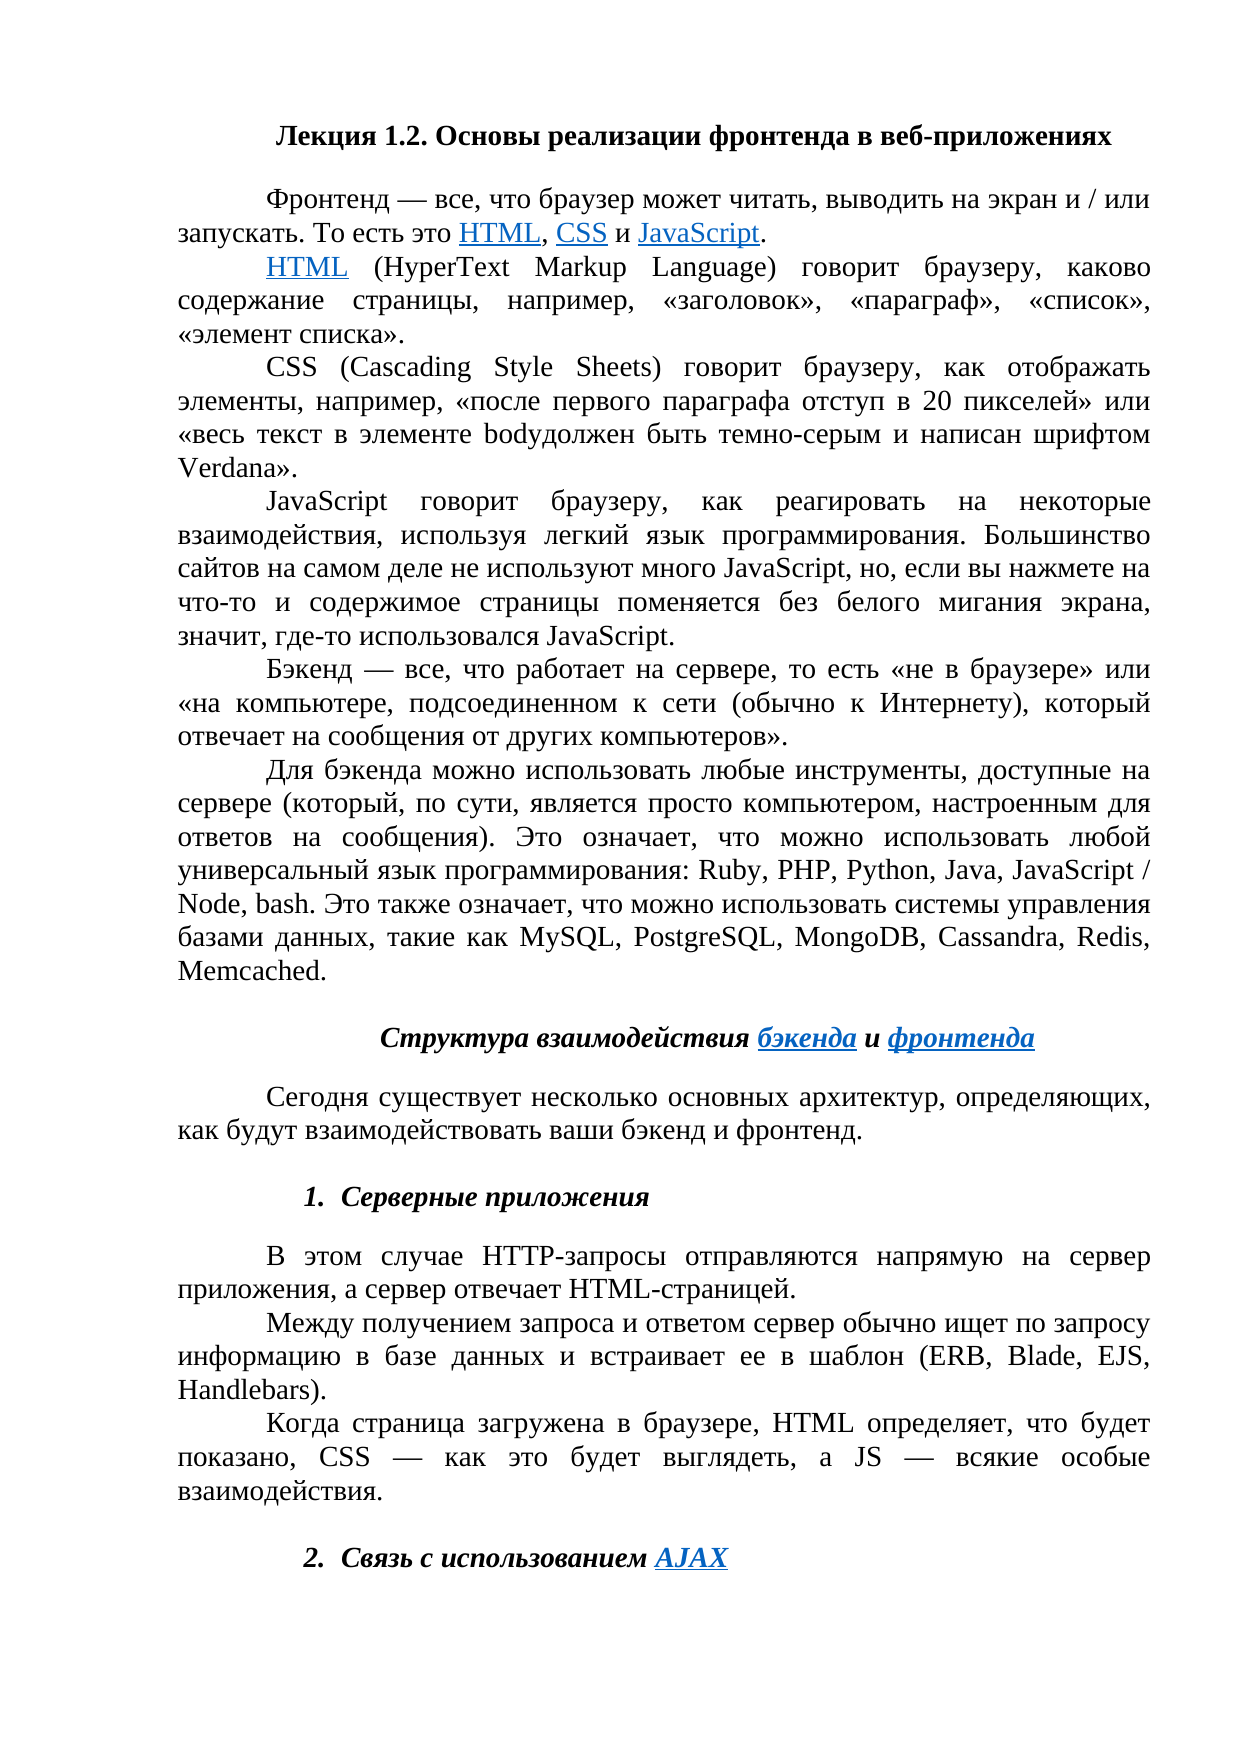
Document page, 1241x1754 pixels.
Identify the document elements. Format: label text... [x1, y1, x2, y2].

text Фронтенд — все, что браузер может читать, выводить на экран и / или запускать. То есть это HTML, CSS и JavaScript. [177, 182, 1152, 249]
subtitle Лекция 1.2. Основы реализации фронтенда в веб-приложениях [177, 118, 1152, 152]
text Сегодня существует несколько основных архитектур, определяющих, как будут взаимодействовать ваши бэкенд и фронтенд. [177, 1079, 1152, 1146]
text Для бэкенда можно использовать любые инструменты, доступные на сервере (который, по сути, является просто компьютером, настроенным для ответов на сообщения). Это означает, что можно использовать любой универсальный язык программирования: Ruby, PHP, Python, Java, JavaScript / Node, bash. Это также означает, что можно использовать системы управления базами данных, такие как MySQL, PostgreSQL, MongoDB, Cassandra, Redis, Memcached. [177, 752, 1152, 987]
text HTML (HyperText Markup Language) говорит браузеру, каково содержание страницы, например, «заголовок», «параграф», «список», «элемент списка». [177, 249, 1152, 349]
text Когда страница загружена в браузере, HTML определяет, что будет показано, CSS — как это будет выглядеть, а JS — всякие особые взаимодействия. [177, 1406, 1152, 1506]
list Серверные приложения [303, 1179, 1152, 1213]
text Структура взаимодействия бэкенда и фронтенда [177, 1020, 1152, 1054]
text Между получением запроса и ответом сервер обычно ищет по запросу информацию в базе данных и встраивает ее в шаблон (ERB, Blade, EJS, Handlebars). [177, 1305, 1152, 1406]
text CSS (Cascading Style Sheets) говорит браузеру, как отображать элементы, например, «после первого параграфа отступ в 20 пикселей» или «весь текст в элементе bodyдолжен быть темно-серым и написан шрифтом Verdana». [177, 349, 1152, 483]
text JavaScript говорит браузеру, как реагировать на некоторые взаимодействия, используя легкий язык программирования. Большинство сайтов на самом деле не используют много JavaScript, но, если вы нажмете на что-то и содержимое страницы поменяется без белого мигания экрана, значит, где-то использовался JavaScript. [177, 483, 1152, 651]
text Бэкенд — все, что работает на сервере, то есть «не в браузере» или «на компьютере, подсоединенном к сети (обычно к Интернету), который отвечает на сообщения от других компьютеров». [177, 651, 1152, 752]
text В этом случае HTTP-запросы отправляются напрямую на сервер приложения, а сервер отвечает HTML-страницей. [177, 1238, 1152, 1305]
list Связь с использованием AJAX [303, 1540, 1152, 1573]
